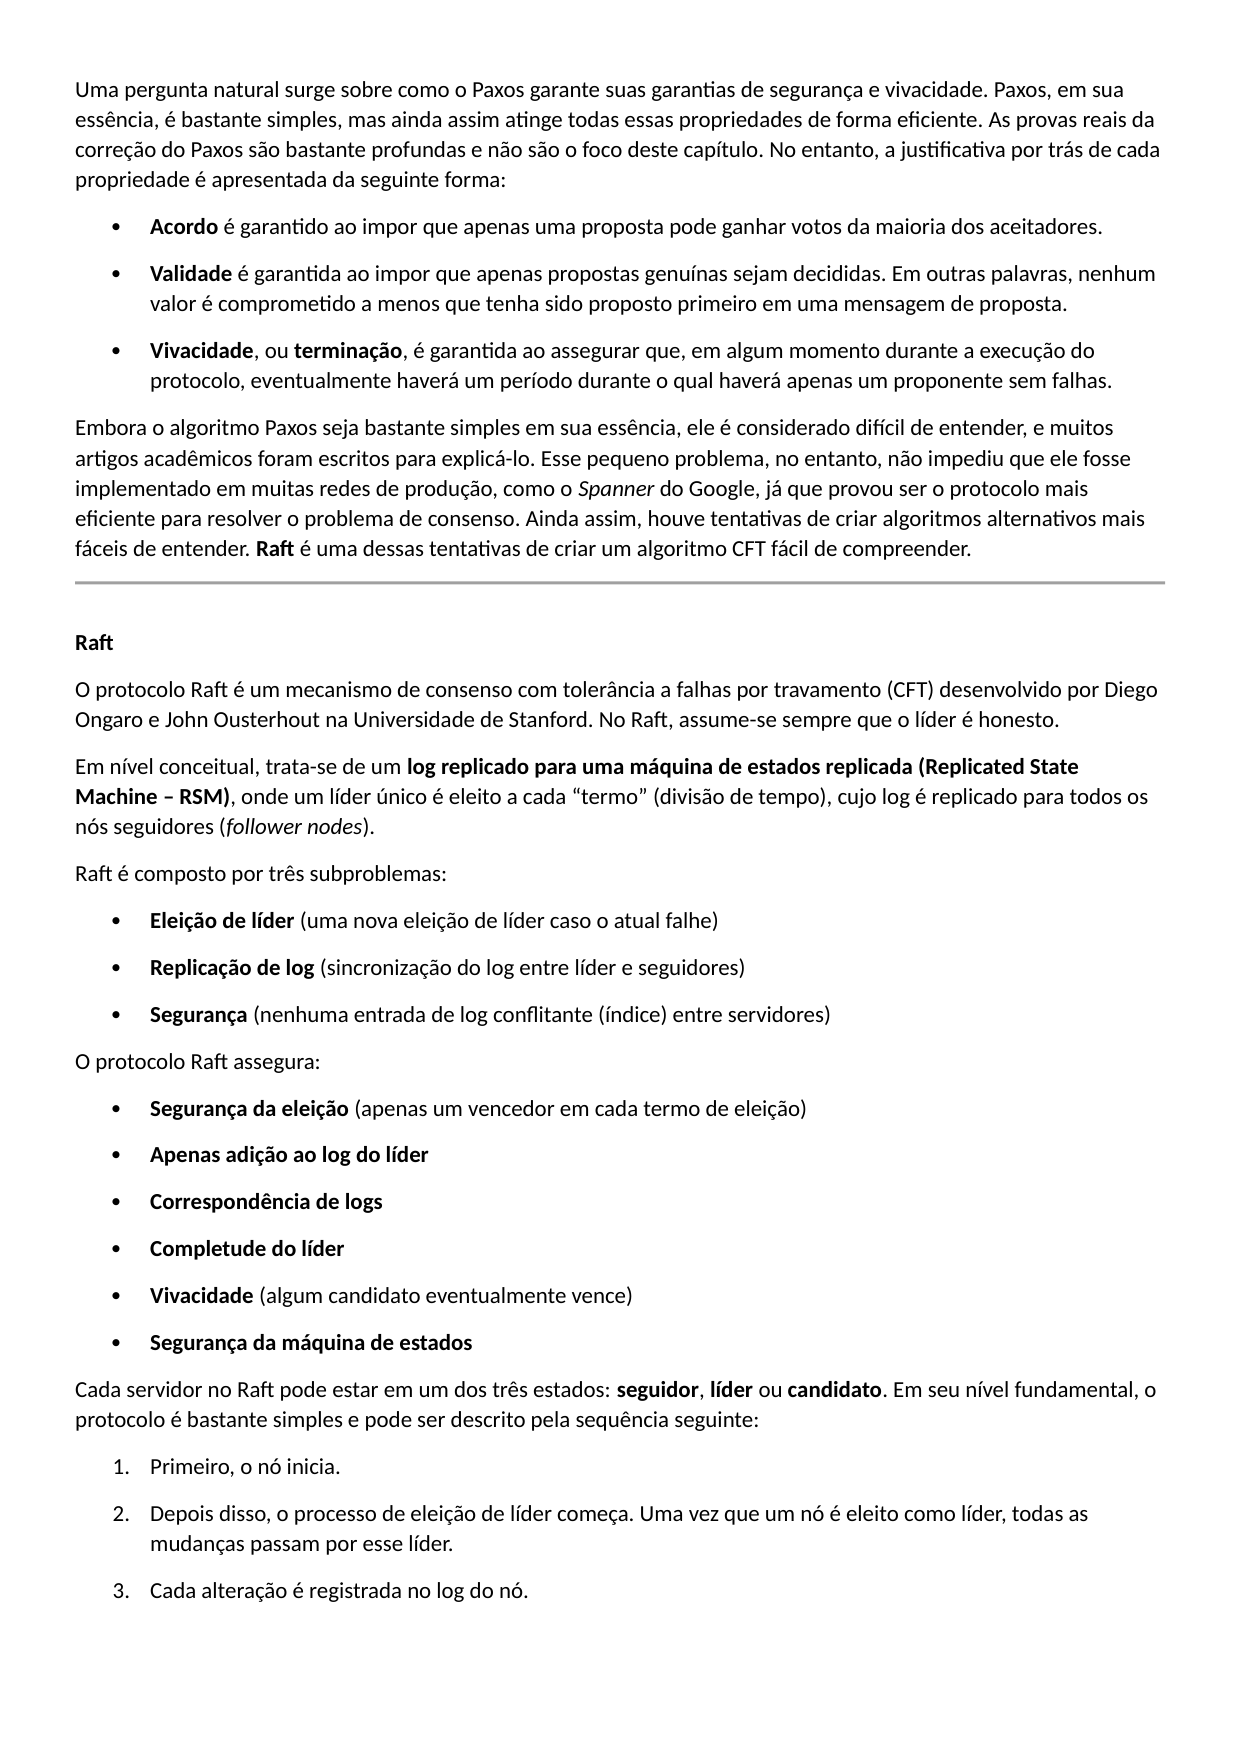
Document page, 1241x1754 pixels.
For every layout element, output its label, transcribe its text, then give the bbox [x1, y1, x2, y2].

text O protocolo Raft assegura: [75, 1047, 1165, 1075]
text Cada servidor no Raft pode estar em um dos três estados: seguidor, líder ou candidato. Em seu nível fundamental, o protocolo é bastante simples e pode ser descrito pela sequência seguinte: [75, 1375, 1165, 1433]
list Segurança da máquina de estados [112, 1328, 1165, 1356]
list Apenas adição ao log do líder [112, 1141, 1165, 1169]
text O protocolo Raft é um mecanismo de consenso com tolerância a falhas por travamento (CFT) desenvolvido por Diego Ongaro e John Ousterhout na Universidade de Stanford. No Raft, assume-se sempre que o líder é honesto. [75, 675, 1165, 733]
list Depois disso, o processo de eleição de líder começa. Uma vez que um nó é eleito como líder, todas as mudanças passam por esse líder. [112, 1499, 1165, 1557]
text Em nível conceitual, trata-se de um log replicado para uma máquina de estados replicada (Replicated State Machine – RSM), onde um líder único é eleito a cada “termo” (divisão de tempo), cujo log é replicado para todos os nós seguidores (follower nodes). [75, 752, 1165, 841]
list Eleição de líder (uma nova eleição de líder caso o atual falhe) [112, 906, 1165, 934]
list Segurança (nenhuma entrada de log conflitante (índice) entre servidores) [112, 1000, 1165, 1028]
list Completude do líder [112, 1234, 1165, 1262]
list Replicação de log (sincronização do log entre líder e seguidores) [112, 953, 1165, 981]
list Validade é garantida ao impor que apenas propostas genuínas sejam decididas. Em outras palavras, nenhum valor é comprometido a menos que tenha sido proposto primeiro em uma mensagem de proposta. [112, 259, 1165, 318]
text Raft [75, 628, 1165, 656]
text Uma pergunta natural surge sobre como o Paxos garante suas garantias de segurança e vivacidade. Paxos, em sua essência, é bastante simples, mas ainda assim atinge todas essas propriedades de forma eficiente. As provas reais da correção do Paxos são bastante profundas e não são o foco deste capítulo. No entanto, a justificativa por trás de cada propriedade é apresentada da seguinte forma: [75, 75, 1165, 194]
list Segurança da eleição (apenas um vencedor em cada termo de eleição) [112, 1094, 1165, 1122]
list Acordo é garantido ao impor que apenas uma proposta pode ganhar votos da maioria dos aceitadores. [112, 212, 1165, 241]
list Cada alteração é registrada no log do nó. [112, 1576, 1165, 1604]
text Raft é composto por três subproblemas: [75, 859, 1165, 887]
list Correspondência de logs [112, 1187, 1165, 1216]
list Primeiro, o nó inicia. [112, 1452, 1165, 1480]
list Vivacidade (algum candidato eventualmente vence) [112, 1281, 1165, 1309]
